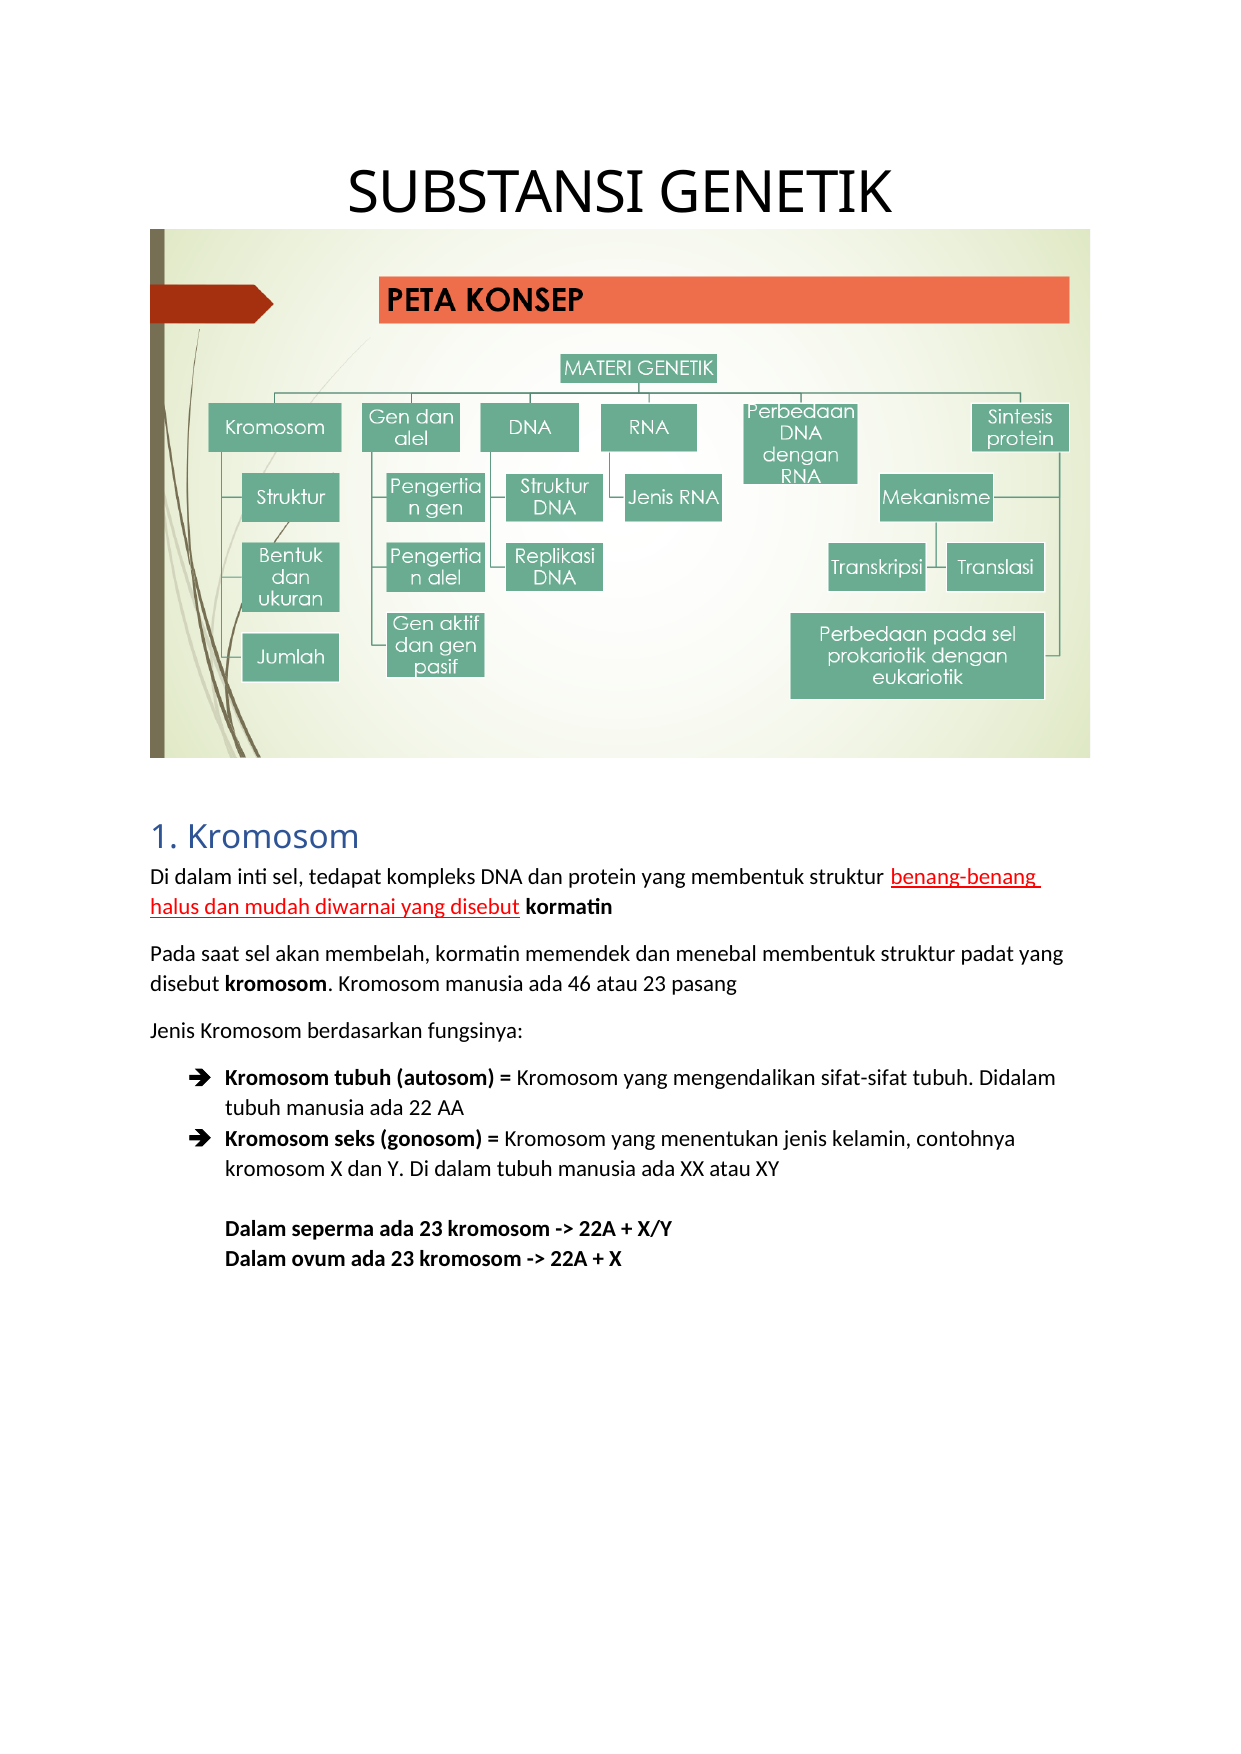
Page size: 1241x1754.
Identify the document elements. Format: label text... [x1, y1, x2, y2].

title SUBSTANSI GENETIK [150, 150, 1090, 229]
picture [150, 229, 1091, 758]
list Kromosom seks (gonosom) = Kromosom yang menentukan jenis kelamin, contohnya kromosom X dan Y. Di dalam tubuh manusia ada XX atau XY [187, 1124, 1090, 1182]
text Pada saat sel akan membelah, kormatin memendek dan menebal membentuk struktur padat yang disebut kromosom. Kromosom manusia ada 46 atau 23 pasang [150, 939, 1090, 997]
subtitle 1. Kromosom [150, 813, 1090, 859]
list Dalam seperma ada 23 kromosom -> 22A + X/Y [225, 1214, 1090, 1242]
text Di dalam inti sel, tedapat kompleks DNA dan protein yang membentuk struktur benang-benang halus dan mudah diwarnai yang disebut kormatin [150, 862, 1090, 920]
text Jenis Kromosom berdasarkan fungsinya: [150, 1016, 1090, 1044]
list Kromosom tubuh (autosom) = Kromosom yang mengendalikan sifat-sifat tubuh. Didalam tubuh manusia ada 22 AA [187, 1063, 1090, 1121]
list Dalam ovum ada 23 kromosom -> 22A + X [225, 1244, 1090, 1272]
